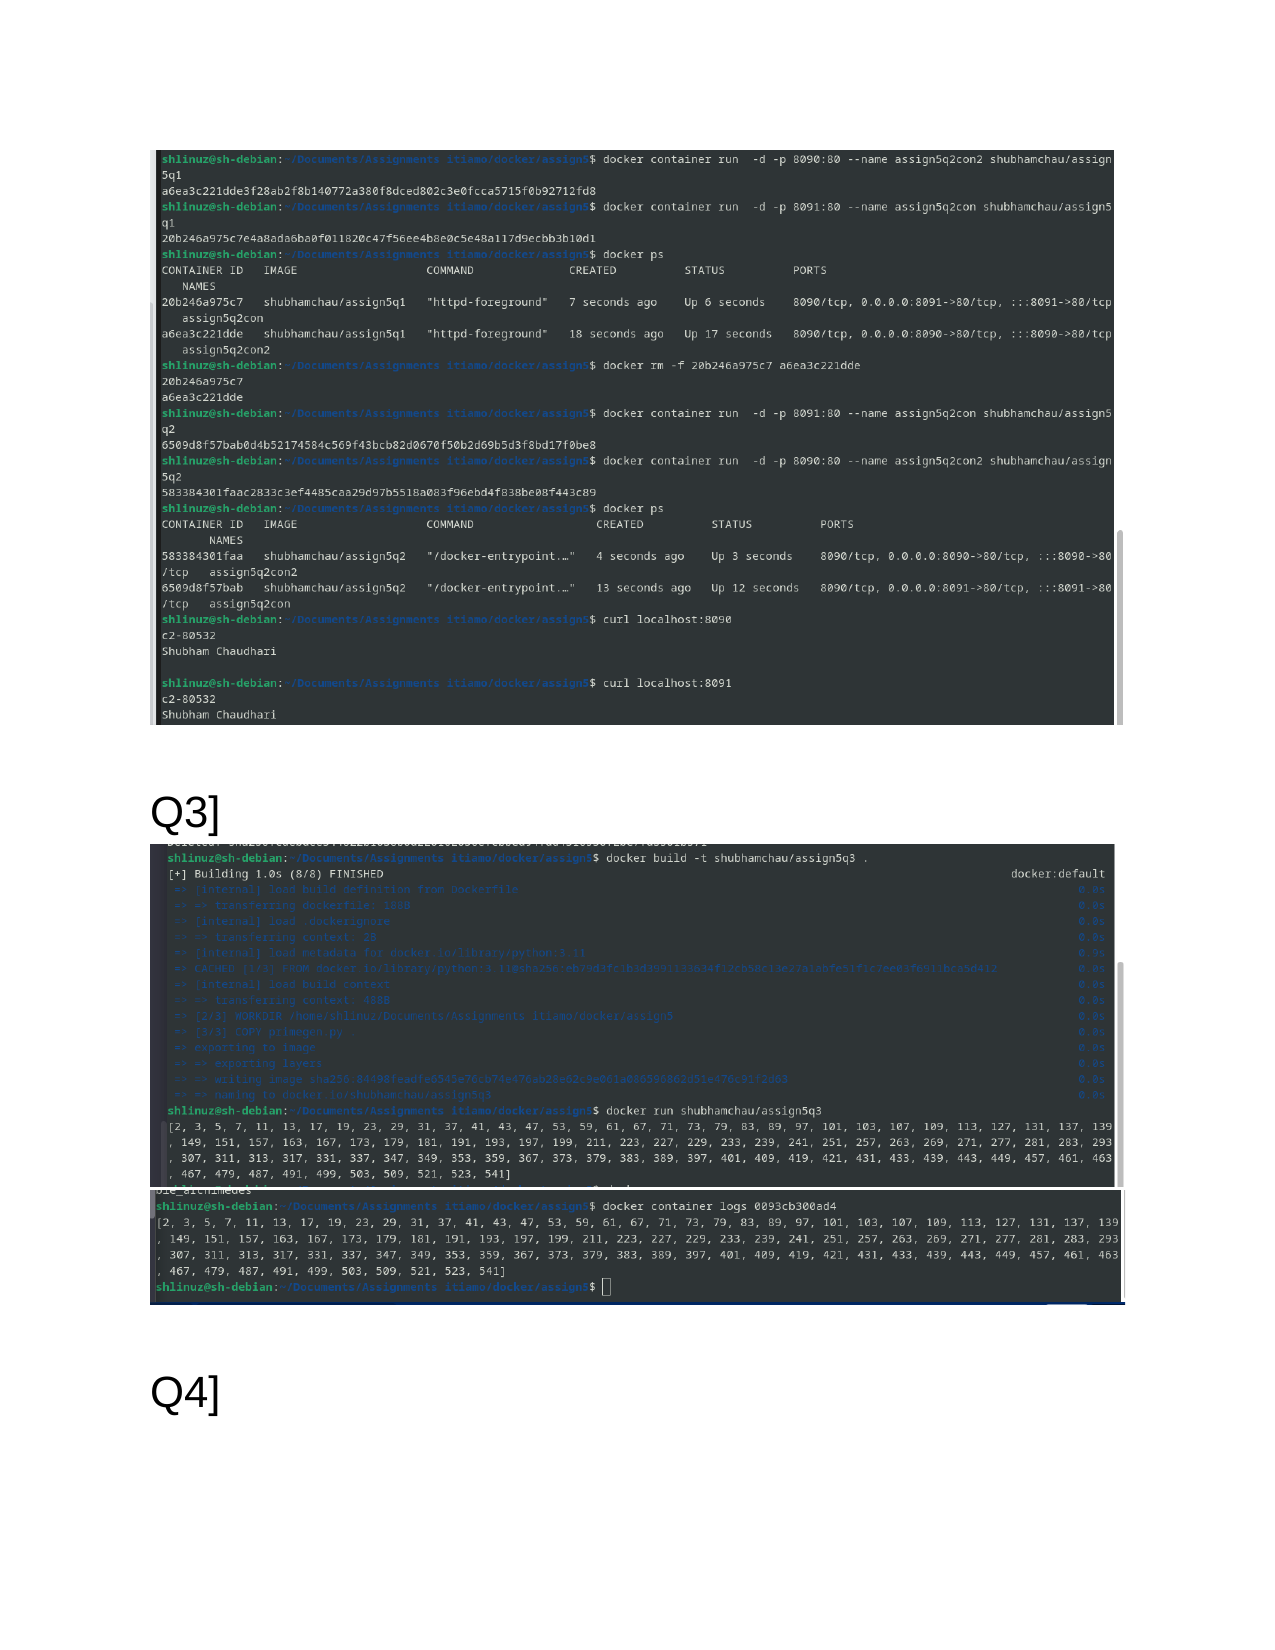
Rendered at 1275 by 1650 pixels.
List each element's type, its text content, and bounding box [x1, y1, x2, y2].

text Q4] [150, 1366, 1125, 1417]
text Q3] [150, 787, 1125, 837]
picture [150, 844, 1125, 1187]
picture [150, 150, 1125, 725]
picture [150, 1190, 1125, 1305]
